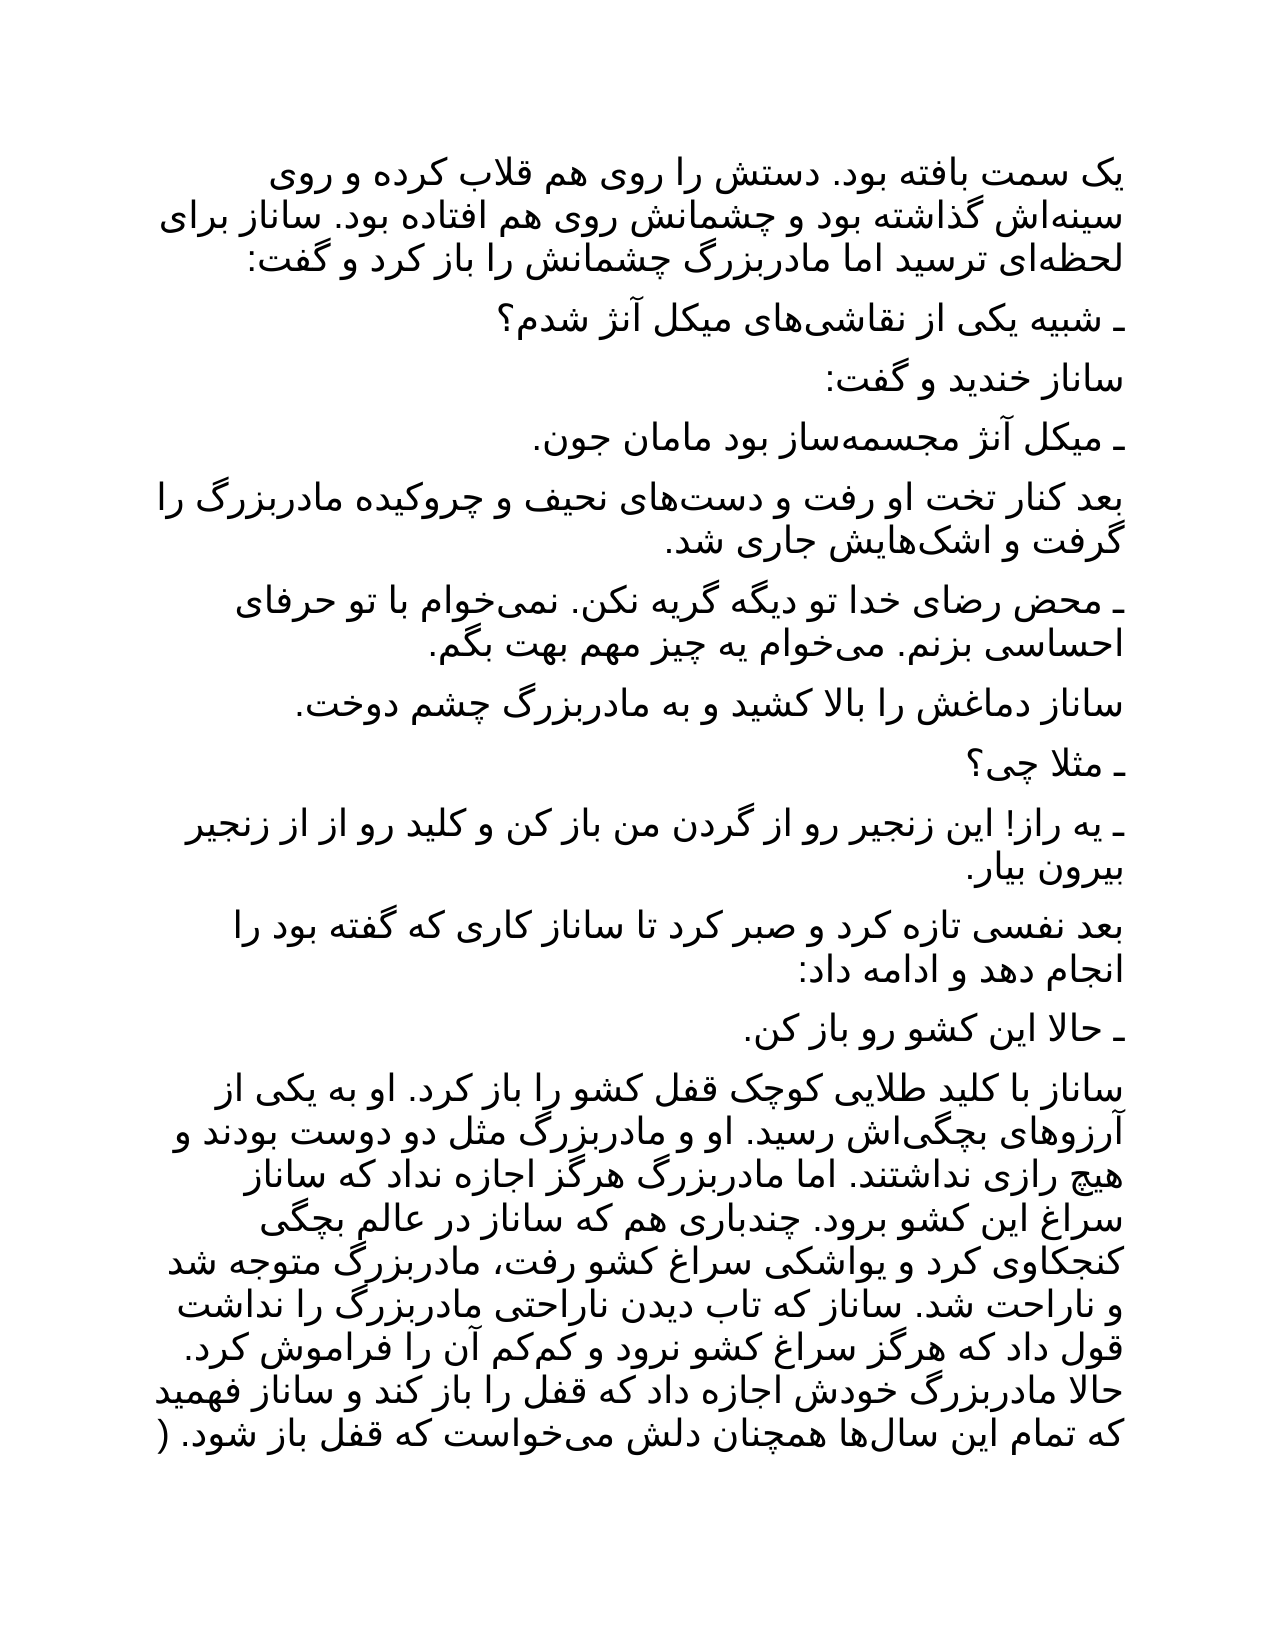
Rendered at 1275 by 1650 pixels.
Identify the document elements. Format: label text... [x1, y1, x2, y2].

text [150, 1066, 1125, 1454]
text بعد نفسی تازه کرد و صبر کرد تا ساناز کاری که گفته بود را انجام دهد و ادامه داد: [150, 904, 1125, 990]
text بعد کنار تخت او رفت و دست‌‌های نحیف و چروکیده مادربزرگ را گرفت و اشک‌هایش جاری شد. [150, 475, 1125, 562]
text ـ میکل آنژ مجسمه‌ساز بود مامان جون. [150, 416, 1125, 459]
text ـ حالا این کشو رو باز کن. [150, 1007, 1125, 1050]
text ساناز خندید و گفت: [150, 356, 1125, 399]
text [150, 150, 1125, 279]
text ساناز دماغش را بالا کشید و به مادربزرگ چشم دوخت. [150, 681, 1125, 724]
text ـ محض رضای خدا تو دیگه گریه نکن. نمی‌خوام با تو حرفای احساسی بزنم. می‌‌خوام یه چیز مهم بهت بگم. [150, 578, 1125, 664]
text ـ مثلا چی؟ [150, 741, 1125, 784]
text ـ شبیه یکی از نقاشی‌‌های میکل‌ آنژ شدم؟ [150, 296, 1125, 339]
text ـ یه راز! این زنجیر رو از گردن من باز کن و کلید رو از از زنجیر بیرون بیار. [150, 801, 1125, 887]
